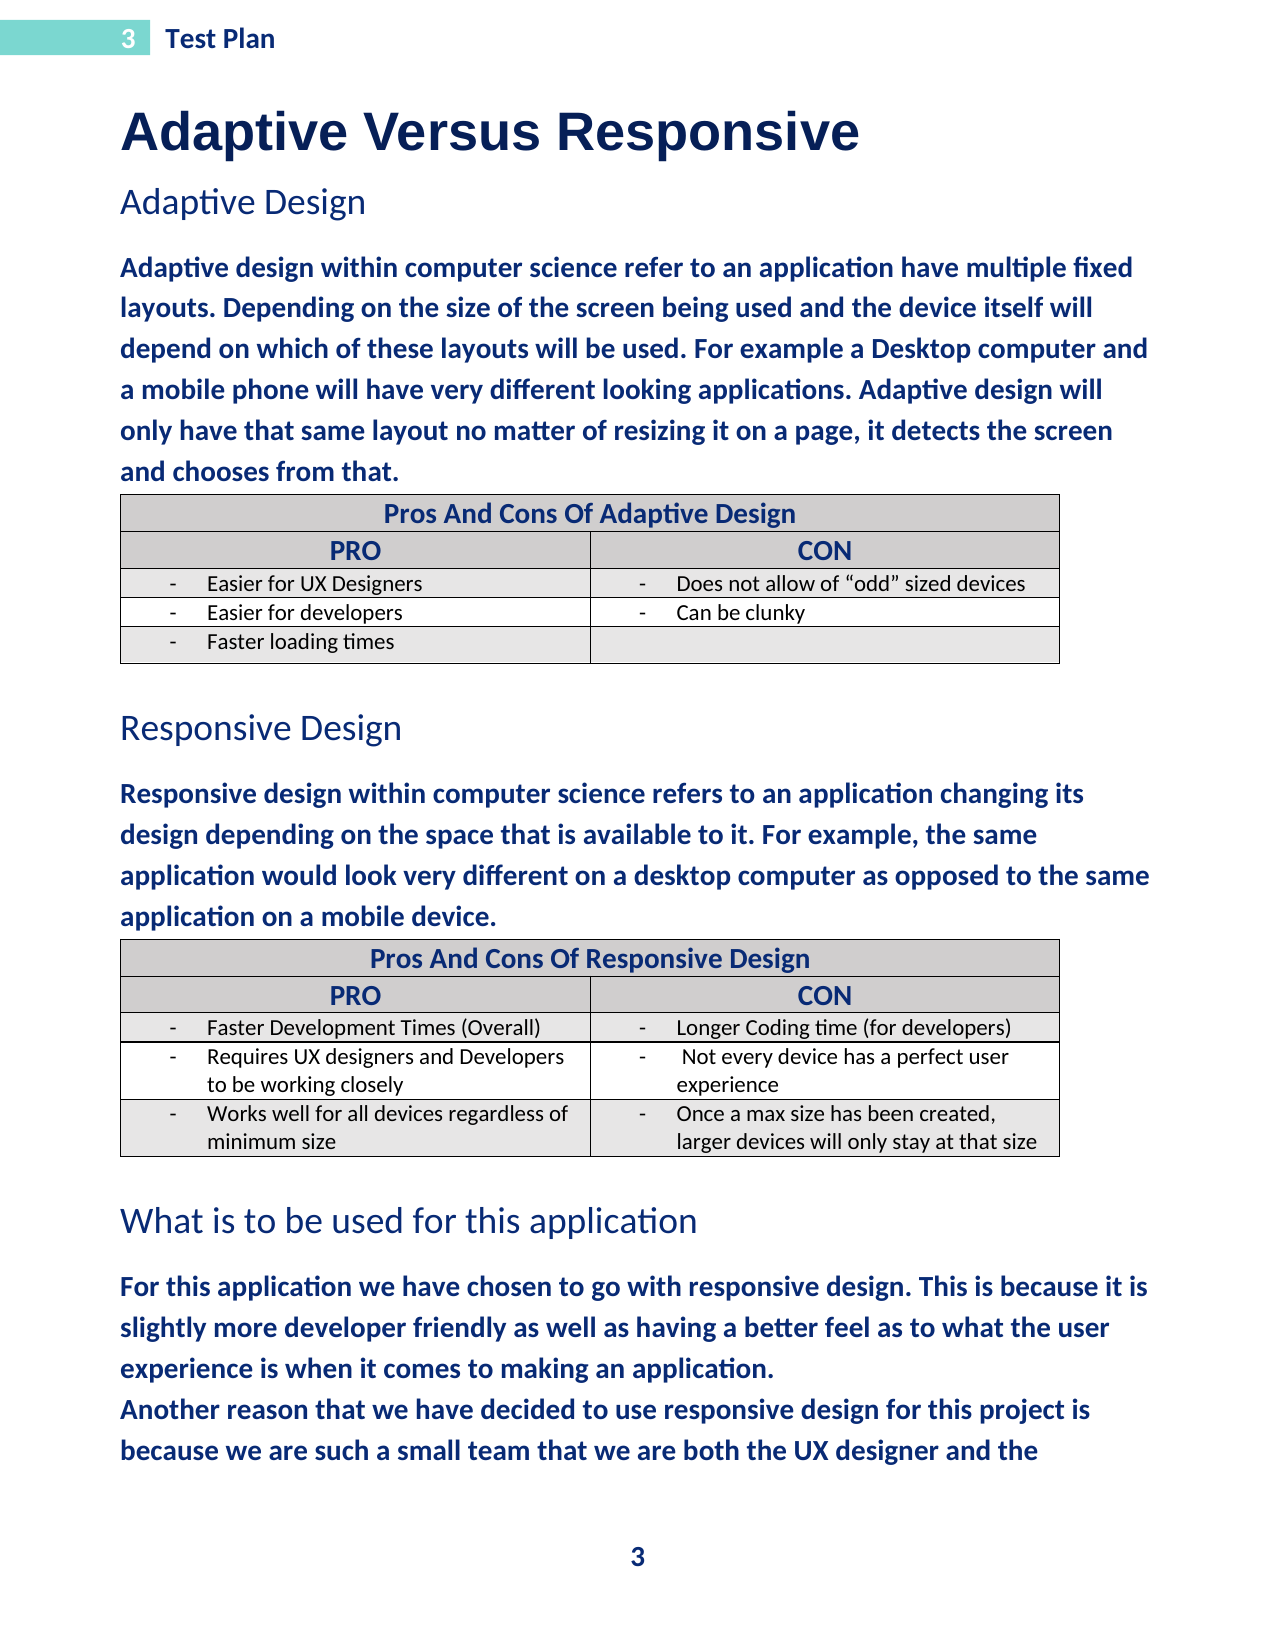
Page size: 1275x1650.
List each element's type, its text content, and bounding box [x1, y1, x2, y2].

table_cell CON [591, 532, 1059, 568]
table_header Pros And Cons Of Adaptive Design [121, 495, 1059, 531]
subtitle Adaptive Versus Responsive [120, 100, 1155, 162]
subtitle What is to be used for this application [120, 1197, 1155, 1243]
table_cell Easier for UX Designers [121, 569, 590, 597]
table_cell [591, 627, 1059, 662]
subtitle Responsive Design [120, 704, 1155, 750]
text Responsive design within computer science refers to an application changing its design depending on the space that is available to it. For example, the same application would look very different on a desktop computer as opposed to the same application on a mobile device. [120, 775, 1155, 934]
table_cell Works well for all devices regardless of minimum size [121, 1100, 590, 1156]
table_cell Longer Coding time (for developers) [591, 1013, 1059, 1041]
subtitle Adaptive Design [120, 178, 1155, 224]
table_cell Not every device has a perfect user experience [591, 1043, 1059, 1098]
text For this application we have chosen to go with responsive design. This is because it is slightly more developer friendly as well as having a better feel as to what the user experience is when it comes to making an application. [120, 1268, 1155, 1386]
table_cell Requires UX designers and Developers to be working closely [121, 1043, 590, 1098]
table_cell PRO [121, 532, 590, 568]
text Adaptive design within computer science refer to an application have multiple fixed layouts. Depending on the size of the screen being used and the device itself will depend on which of these layouts will be used. For example a Desktop computer and a mobile phone will have very different looking applications. Adaptive design will only have that same layout no matter of resizing it on a page, it detects the screen and chooses from that. [120, 249, 1155, 489]
table_cell Faster Development Times (Overall) [121, 1013, 590, 1041]
table_cell Faster loading times [121, 627, 590, 662]
table_cell Once a max size has been created, larger devices will only stay at that size [591, 1100, 1059, 1156]
table_cell PRO [121, 977, 590, 1012]
table_cell Can be clunky [591, 598, 1059, 626]
table_header Pros And Cons Of Responsive Design [121, 940, 1059, 976]
table_cell Easier for developers [121, 598, 590, 626]
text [120, 1391, 1155, 1468]
table_cell CON [591, 977, 1059, 1012]
table_cell Does not allow of “odd” sized devices [591, 569, 1059, 597]
